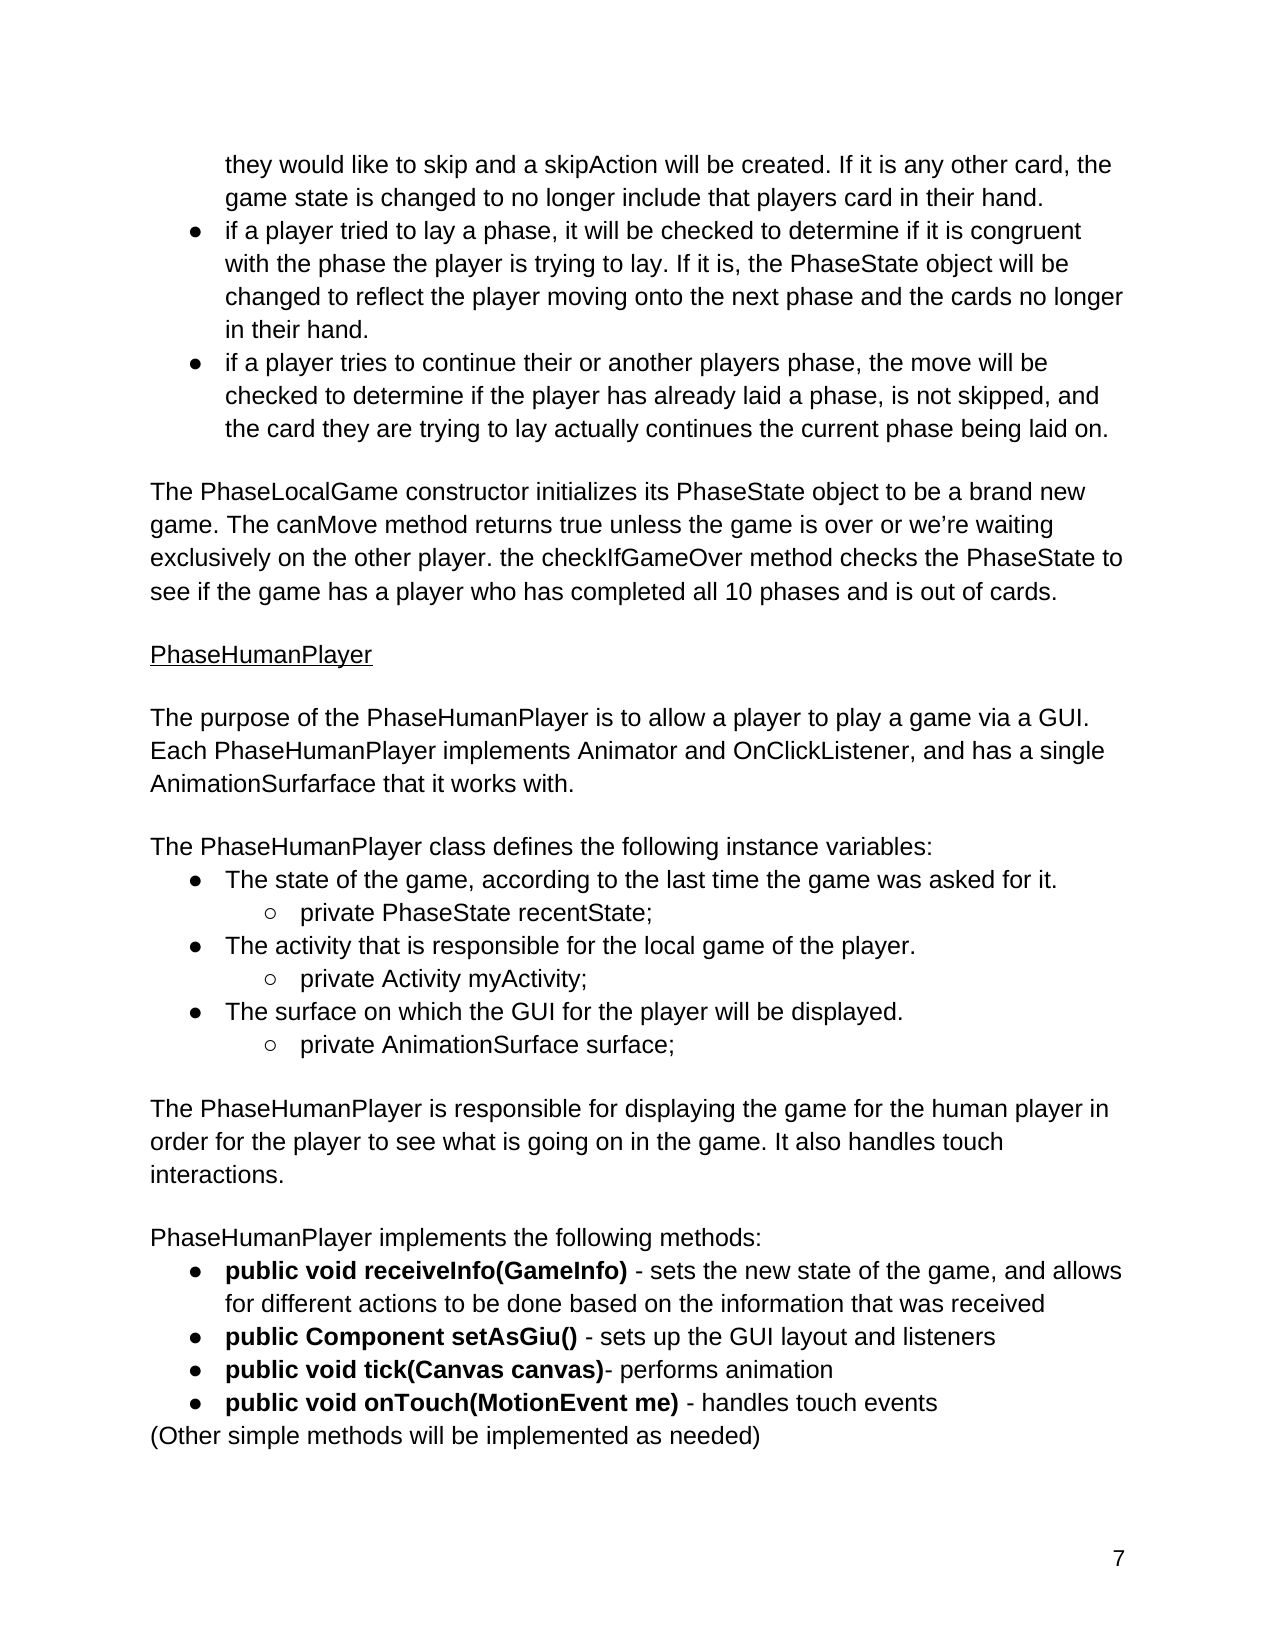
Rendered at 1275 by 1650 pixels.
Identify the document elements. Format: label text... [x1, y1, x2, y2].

list The activity that is responsible for the local game of the player. [188, 931, 1125, 960]
list public void onTouch(MotionEvent me) - handles touch events [188, 1388, 1125, 1417]
text PhaseHumanPlayer implements the following methods: [150, 1223, 1125, 1252]
list if a player tries to continue their or another players phase, the move will be checked to determine if the player has already laid a phase, is not skipped, and the card they are trying to lay actually continues the current phase being laid on. [188, 348, 1125, 443]
list The state of the game, according to the last time the game was asked for it. [188, 865, 1125, 894]
list public void tick(Canvas canvas)- performs animation [188, 1355, 1125, 1384]
list private PhaseState recentState; [263, 898, 1125, 927]
text PhaseHumanPlayer [150, 640, 1125, 668]
list public Component setAsGiu() - sets up the GUI layout and listeners [188, 1322, 1125, 1351]
text The PhaseLocalGame constructor initializes its PhaseState object to be a brand new game. The canMove method returns true unless the game is over or we’re waiting exclusively on the other player. the checkIfGameOver method checks the PhaseState to see if the game has a player who has completed all 10 phases and is out of cards. [150, 477, 1125, 605]
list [188, 150, 1125, 212]
list private AnimationSurface surface; [263, 1030, 1125, 1059]
text The purpose of the PhaseHumanPlayer is to allow a player to play a game via a GUI. Each PhaseHumanPlayer implements Animator and OnClickListener, and has a single AnimationSurfarface that it works with. [150, 703, 1125, 798]
list public void receiveInfo(GameInfo) - sets the new state of the game, and allows for different actions to be done based on the information that was received [188, 1256, 1125, 1318]
text The PhaseHumanPlayer is responsible for displaying the game for the human player in order for the player to see what is going on in the game. It also handles touch interactions. [150, 1093, 1125, 1188]
list The surface on which the GUI for the player will be displayed. [188, 997, 1125, 1026]
text The PhaseHumanPlayer class defines the following instance variables: [150, 832, 1125, 861]
text (Other simple methods will be implemented as needed) [150, 1421, 1125, 1450]
list private Activity myActivity; [263, 964, 1125, 993]
list if a player tried to lay a phase, it will be checked to determine if it is congruent with the phase the player is trying to lay. If it is, the PhaseState object will be changed to reflect the player moving onto the next phase and the cards no longer in their hand. [188, 216, 1125, 344]
